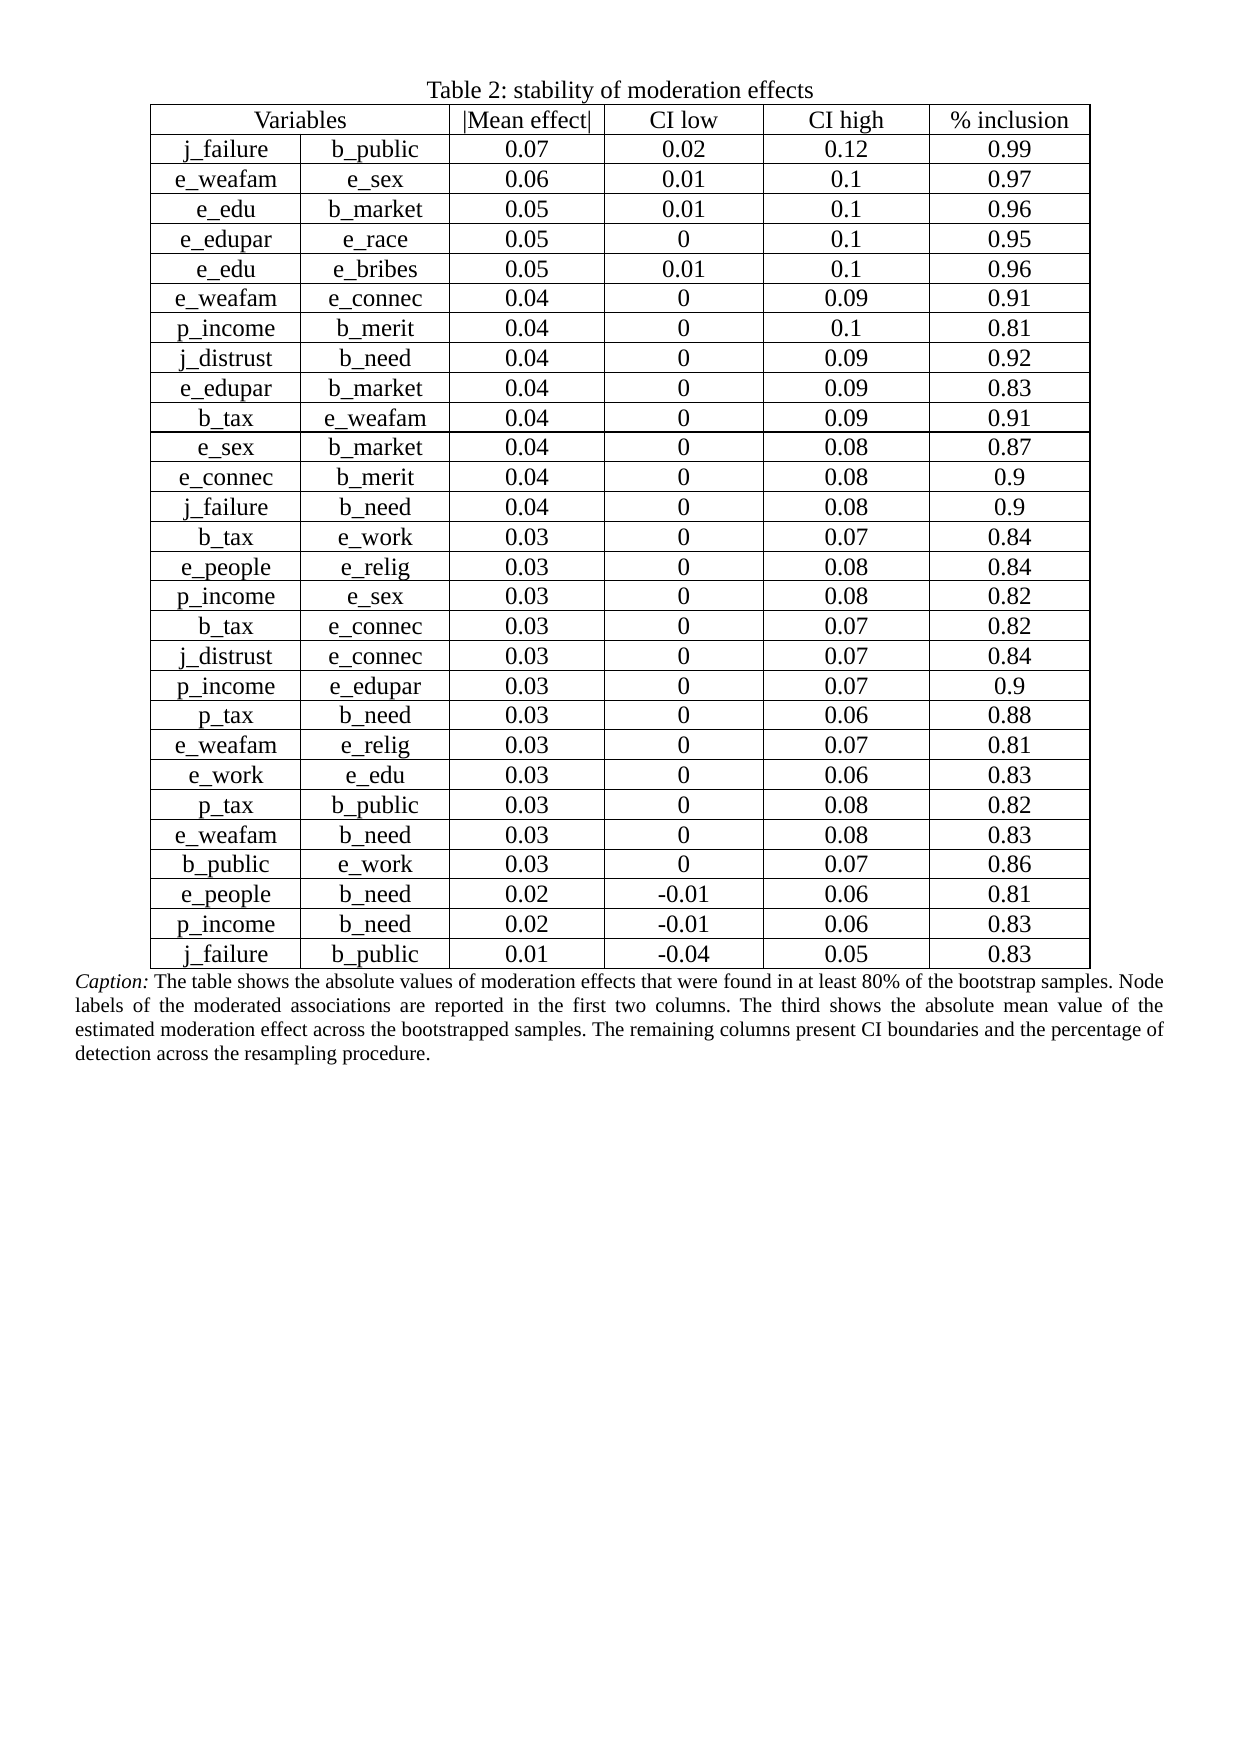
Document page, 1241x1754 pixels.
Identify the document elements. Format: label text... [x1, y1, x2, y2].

table_cell 0.84 [930, 522, 1089, 551]
table_cell 0 [605, 313, 763, 342]
table_cell 0.08 [764, 581, 929, 610]
table_cell p_tax [151, 701, 300, 729]
table_cell e_work [301, 850, 449, 878]
table_cell -0.01 [605, 879, 763, 908]
table_cell e_weafam [151, 730, 300, 759]
table_cell j_distrust [151, 641, 300, 670]
table_cell 0.1 [764, 254, 929, 282]
table_cell 0.06 [450, 164, 604, 193]
table_cell 0.04 [450, 492, 604, 521]
table_cell 0.07 [764, 850, 929, 878]
table_cell 0 [605, 403, 763, 431]
table_cell p_income [151, 313, 300, 342]
table_cell 0.08 [764, 552, 929, 580]
table_cell 0.03 [450, 701, 604, 729]
table_cell 0.01 [605, 194, 763, 223]
table_cell 0 [605, 641, 763, 670]
table_cell 0.08 [764, 492, 929, 521]
table_cell 0.82 [930, 581, 1089, 610]
table_cell e_race [301, 224, 449, 253]
table_cell 0.08 [764, 433, 929, 461]
table_cell 0.03 [450, 730, 604, 759]
table_cell 0.05 [450, 194, 604, 223]
table_cell 0.03 [450, 671, 604, 699]
table_cell 0.97 [930, 164, 1089, 193]
table_cell 0 [605, 373, 763, 402]
table_cell 0.07 [764, 522, 929, 551]
table_cell 0 [605, 581, 763, 610]
table_cell 0 [605, 343, 763, 372]
table_cell 0.82 [930, 790, 1089, 819]
table_cell b_need [301, 909, 449, 938]
table_cell b_need [301, 820, 449, 848]
table_cell j_failure [151, 135, 300, 163]
table_cell e_relig [301, 552, 449, 580]
table_cell 0 [605, 522, 763, 551]
table_cell p_income [151, 909, 300, 938]
table_cell b_market [301, 373, 449, 402]
table_cell 0 [605, 820, 763, 848]
table_cell 0.05 [764, 939, 929, 968]
table_cell 0.01 [605, 164, 763, 193]
table_cell 0.99 [930, 135, 1089, 163]
table_cell b_need [301, 701, 449, 729]
table_cell e_edupar [301, 671, 449, 699]
table_cell 0.06 [764, 701, 929, 729]
table_cell 0.09 [764, 343, 929, 372]
table_cell 0.03 [450, 522, 604, 551]
table_cell j_failure [151, 939, 300, 968]
table_header |Mean effect| [450, 105, 604, 133]
table_cell 0 [605, 760, 763, 789]
table_cell e_sex [301, 164, 449, 193]
table_cell 0 [605, 433, 763, 461]
table_cell e_people [151, 552, 300, 580]
table_cell b_need [301, 492, 449, 521]
table_cell b_public [151, 850, 300, 878]
table_cell 0.09 [764, 373, 929, 402]
table_cell p_tax [151, 790, 300, 819]
table_cell b_market [301, 194, 449, 223]
table_cell 0.1 [764, 194, 929, 223]
table_cell b_tax [151, 403, 300, 431]
table_cell 0.03 [450, 850, 604, 878]
table_cell 0.04 [450, 373, 604, 402]
table_cell e_connec [301, 611, 449, 640]
table_cell 0 [605, 790, 763, 819]
table_cell 0.04 [450, 433, 604, 461]
table_cell 0.1 [764, 224, 929, 253]
table_cell 0.05 [450, 254, 604, 282]
table_cell 0 [605, 224, 763, 253]
table_cell 0 [605, 730, 763, 759]
table_cell e_people [151, 879, 300, 908]
table_cell 0.91 [930, 284, 1089, 312]
table_cell b_tax [151, 522, 300, 551]
table_cell 0.02 [450, 909, 604, 938]
table_cell 0 [605, 671, 763, 699]
table_cell 0.09 [764, 284, 929, 312]
table_cell e_work [151, 760, 300, 789]
text Table 2: stability of moderation effects [75, 75, 1165, 104]
table_cell 0 [605, 701, 763, 729]
table_cell j_failure [151, 492, 300, 521]
table_cell b_public [301, 939, 449, 968]
table_cell -0.01 [605, 909, 763, 938]
table_cell 0.01 [605, 254, 763, 282]
table_cell 0.84 [930, 641, 1089, 670]
table_cell 0.07 [764, 671, 929, 699]
table_cell b_tax [151, 611, 300, 640]
table_cell 0.88 [930, 701, 1089, 729]
table_cell 0.83 [930, 939, 1089, 968]
table_cell 0.83 [930, 909, 1089, 938]
table_cell 0 [605, 462, 763, 491]
table_header Variables [151, 105, 449, 133]
table_cell 0.06 [764, 879, 929, 908]
table_cell 0.02 [605, 135, 763, 163]
table_cell 0.07 [764, 641, 929, 670]
table_cell 0.81 [930, 313, 1089, 342]
table_cell e_connec [301, 284, 449, 312]
table_cell e_relig [301, 730, 449, 759]
table_cell 0.01 [450, 939, 604, 968]
table_header CI high [764, 105, 929, 133]
table_cell 0.1 [764, 313, 929, 342]
table_cell e_edu [301, 760, 449, 789]
table_cell 0 [605, 492, 763, 521]
table_cell 0.04 [450, 462, 604, 491]
table_cell e_weafam [151, 164, 300, 193]
table_cell 0.06 [764, 909, 929, 938]
table_cell 0.96 [930, 254, 1089, 282]
table_cell 0.87 [930, 433, 1089, 461]
table_cell 0.12 [764, 135, 929, 163]
table_cell 0.06 [764, 760, 929, 789]
table_cell 0.07 [764, 611, 929, 640]
table_cell 0.04 [450, 284, 604, 312]
table_header % inclusion [930, 105, 1089, 133]
table_cell 0.83 [930, 760, 1089, 789]
table_cell b_merit [301, 462, 449, 491]
table_cell b_public [301, 135, 449, 163]
table_cell b_merit [301, 313, 449, 342]
table_cell 0.81 [930, 879, 1089, 908]
table_cell j_distrust [151, 343, 300, 372]
table_cell 0.08 [764, 790, 929, 819]
table_cell 0.81 [930, 730, 1089, 759]
table_cell e_weafam [151, 284, 300, 312]
table_cell e_connec [301, 641, 449, 670]
table_cell 0.04 [450, 313, 604, 342]
table_cell e_bribes [301, 254, 449, 282]
table_cell b_need [301, 343, 449, 372]
table_cell 0 [605, 611, 763, 640]
table_cell 0.03 [450, 581, 604, 610]
text Caption: The table shows the absolute values of moderation effects that were found in at least 80% of the bootstrap samples. Node labels of the moderated associations are reported in the first two columns. The third shows the absolute mean value of the estimated moderation effect across the bootstrapped samples. The remaining columns present CI boundaries and the percentage of detection across the resampling procedure. [75, 969, 1165, 1065]
table_cell 0.9 [930, 671, 1089, 699]
table_cell b_market [301, 433, 449, 461]
table_cell 0 [605, 552, 763, 580]
table_cell 0.07 [764, 730, 929, 759]
table_cell e_work [301, 522, 449, 551]
table_cell 0.03 [450, 790, 604, 819]
table_cell 0.83 [930, 820, 1089, 848]
table_cell 0.84 [930, 552, 1089, 580]
table_cell p_income [151, 671, 300, 699]
table_cell 0.86 [930, 850, 1089, 878]
table_cell e_weafam [301, 403, 449, 431]
table_cell 0.08 [764, 462, 929, 491]
table_cell e_edu [151, 254, 300, 282]
table_cell p_income [151, 581, 300, 610]
table_cell 0.9 [930, 462, 1089, 491]
table_cell 0 [605, 850, 763, 878]
table_cell 0.92 [930, 343, 1089, 372]
table_cell e_edu [151, 194, 300, 223]
table_cell 0.91 [930, 403, 1089, 431]
table_cell 0.03 [450, 641, 604, 670]
table_cell 0.9 [930, 492, 1089, 521]
table_cell 0.05 [450, 224, 604, 253]
table_cell 0.03 [450, 760, 604, 789]
table_cell 0.08 [764, 820, 929, 848]
table_cell 0.07 [450, 135, 604, 163]
table_cell e_edupar [151, 224, 300, 253]
table_cell 0.82 [930, 611, 1089, 640]
table_cell e_sex [151, 433, 300, 461]
table_header CI low [605, 105, 763, 133]
table_cell e_connec [151, 462, 300, 491]
table_cell 0.09 [764, 403, 929, 431]
table_cell 0.03 [450, 820, 604, 848]
table_cell 0.1 [764, 164, 929, 193]
table_cell b_need [301, 879, 449, 908]
table_cell 0.83 [930, 373, 1089, 402]
table_cell e_weafam [151, 820, 300, 848]
table_cell 0.04 [450, 343, 604, 372]
table_cell b_public [301, 790, 449, 819]
table_cell e_edupar [151, 373, 300, 402]
table_cell e_sex [301, 581, 449, 610]
table_cell 0.95 [930, 224, 1089, 253]
table_cell 0.96 [930, 194, 1089, 223]
table_cell 0.04 [450, 403, 604, 431]
table_cell 0 [605, 284, 763, 312]
table_cell 0.03 [450, 611, 604, 640]
table_cell 0.03 [450, 552, 604, 580]
table_cell -0.04 [605, 939, 763, 968]
table_cell 0.02 [450, 879, 604, 908]
